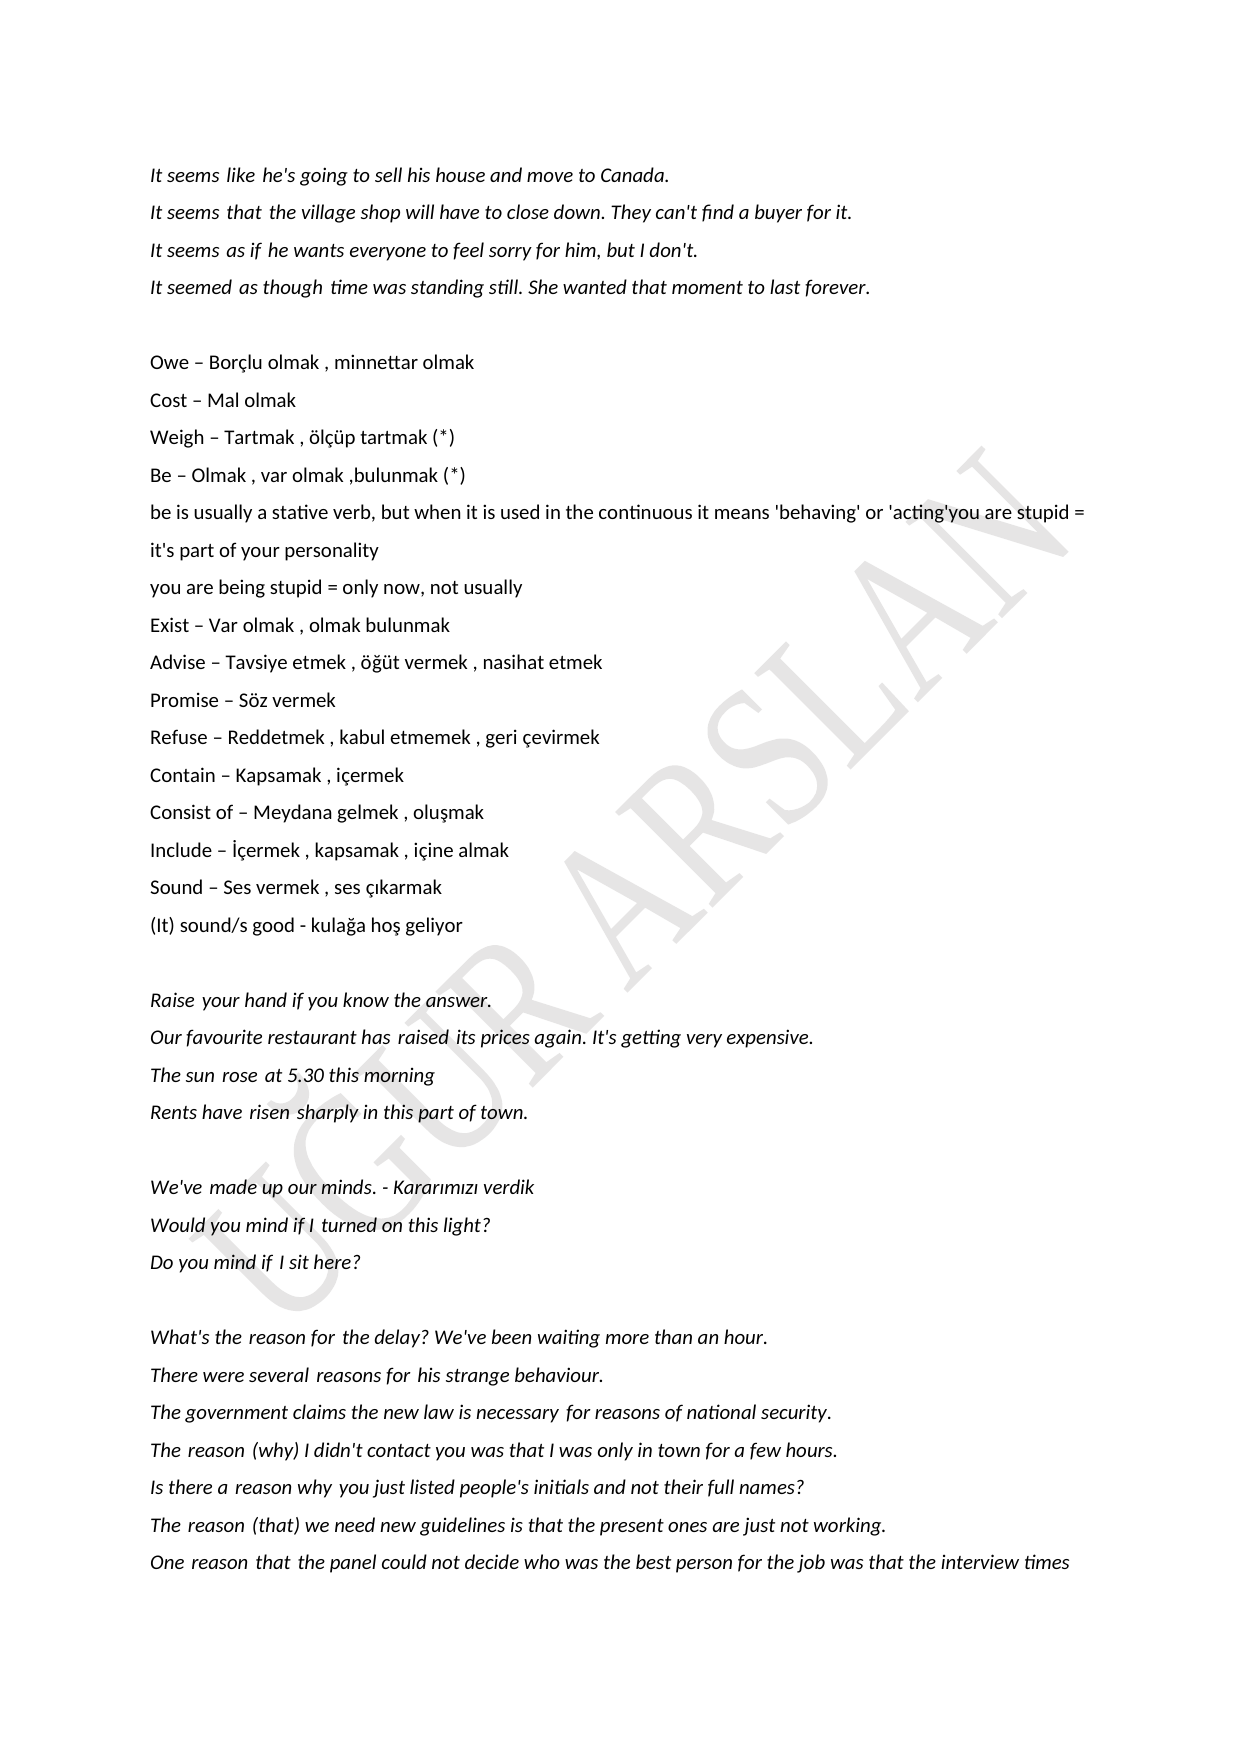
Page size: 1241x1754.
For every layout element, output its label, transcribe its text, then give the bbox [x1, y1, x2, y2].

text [150, 150, 1090, 300]
text Owe – Borçlu olmak , minnettar olmak Cost – Mal olmak Weigh – Tartmak , ölçüp tartmak (*) Be – Olmak , var olmak ,bulunmak (*) be is usually a stative verb, but when it is used in the continuous it means 'behaving' or 'acting'you are stupid = it's part of your personality you are being stupid = only now, not usually Exist – Var olmak , olmak bulunmak Advise – Tavsiye etmek , öğüt vermek , nasihat etmek Promise – Söz vermek Refuse – Reddetmek , kabul etmemek , geri çevirmek Contain – Kapsamak , içermek Consist of – Meydana gelmek , oluşmak Include – İçermek , kapsamak , içine almak Sound – Ses vermek , ses çıkarmak (It) sound/s good - kulağa hoş geliyor [150, 337, 1090, 937]
text We've made up our minds. - Kararımızı verdik Would you mind if I turned on this light? Do you mind if I sit here? [150, 1162, 1090, 1275]
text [150, 1312, 1090, 1575]
text Raise your hand if you know the answer. Our favourite restaurant has raised its prices again. It's getting very expensive. The sun rose at 5.30 this morning Rents have risen sharply in this part of town. [150, 975, 1090, 1125]
